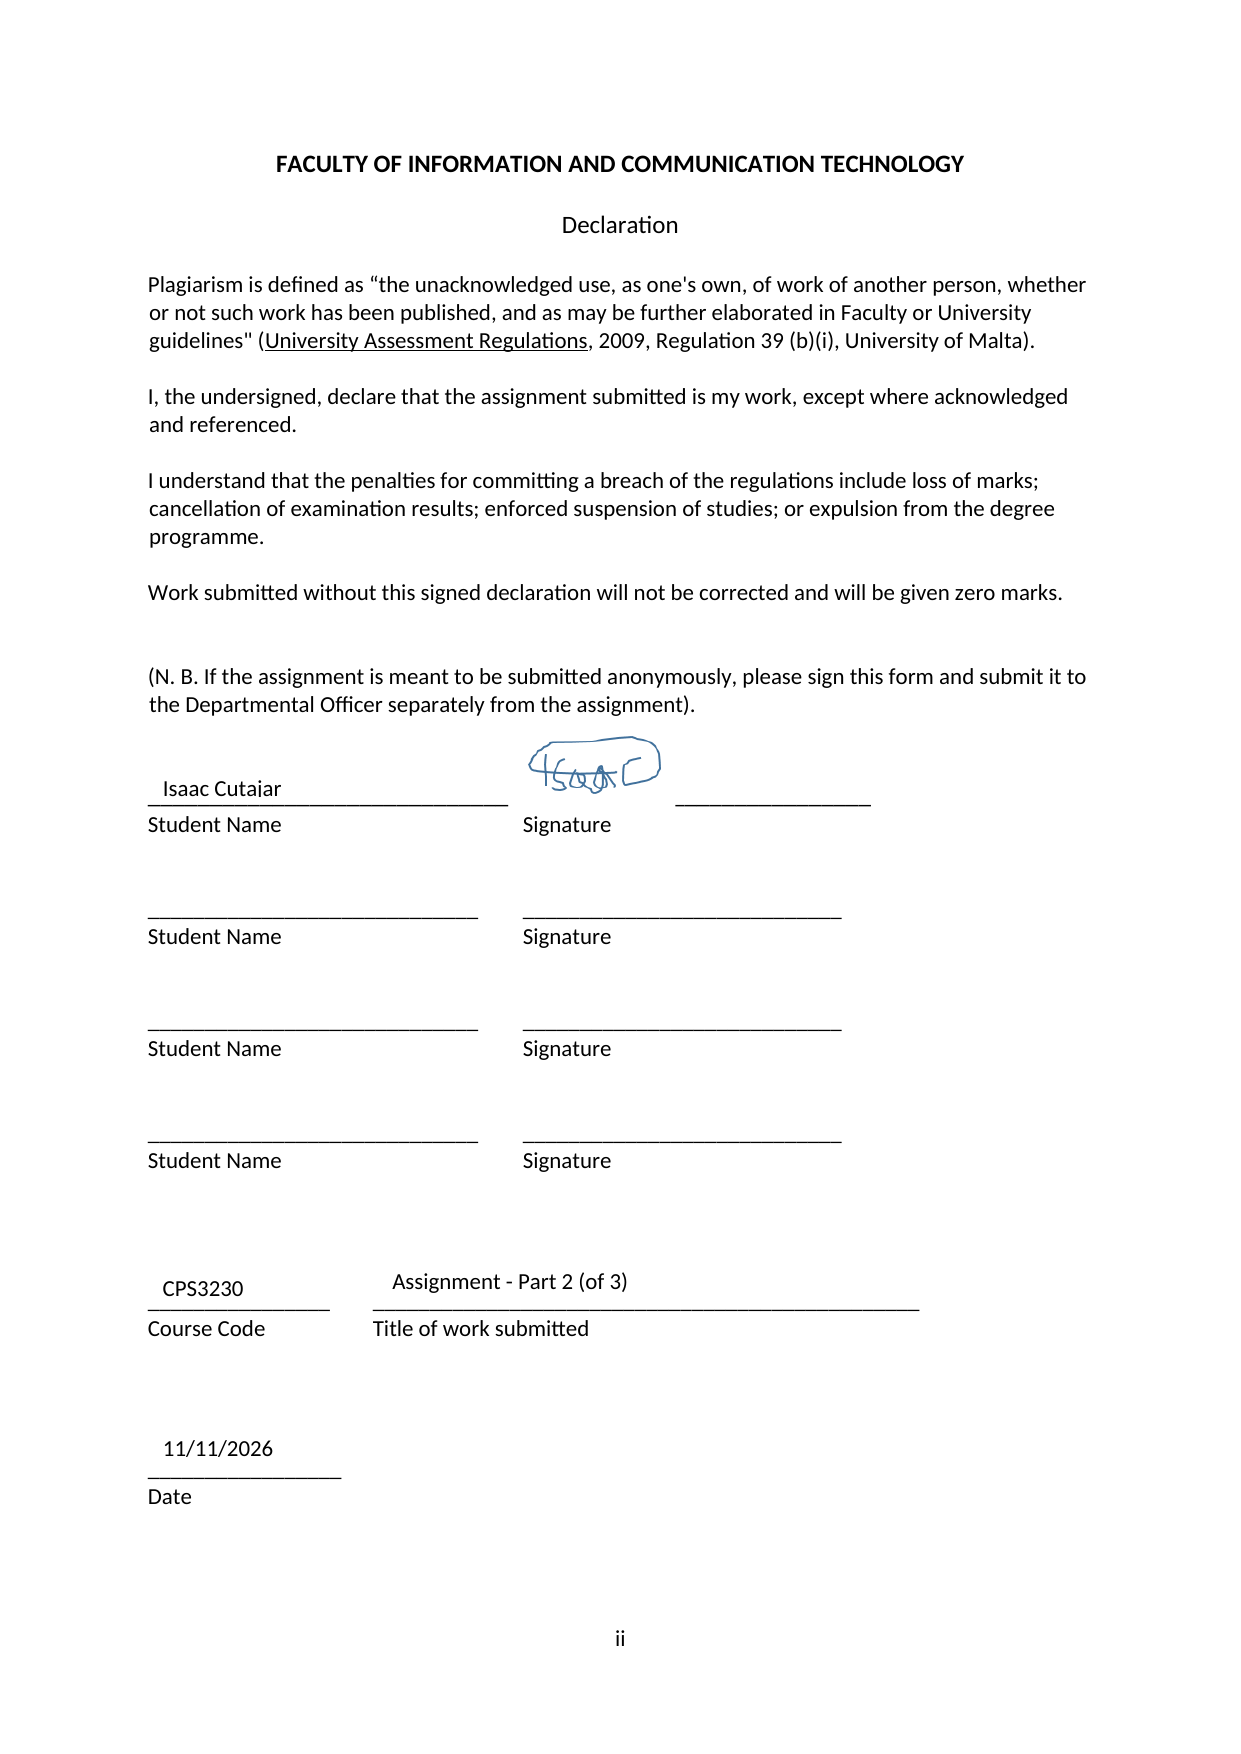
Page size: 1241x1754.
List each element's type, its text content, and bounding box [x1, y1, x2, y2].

text Declaration [148, 209, 1092, 239]
text Student Name Signature [148, 1146, 1092, 1174]
text _____________________________ ____________________________ [148, 1118, 1092, 1146]
text Student Name Signature [148, 1034, 1092, 1062]
picture [517, 718, 676, 811]
text ________________ ________________________________________________ [148, 1286, 1092, 1314]
text Work submitted without this signed declaration will not be corrected and will be given zero marks. [148, 578, 1092, 606]
text (N. B. If the assignment is meant to be submitted anonymously, please sign this form and submit it to the Departmental Officer separately from the assignment). [148, 662, 1092, 718]
text Student Name Signature [148, 922, 1092, 950]
text _____________________________ ____________________________ [148, 894, 1092, 922]
text _____________________________ ____________________________ [676, 779, 1092, 810]
text FACULTY OF INFORMATION AND COMMUNICATION TECHNOLOGY [148, 148, 1092, 178]
text Course Code Title of work submitted [148, 1314, 1092, 1342]
text Plagiarism is defined as “the unacknowledged use, as one's own, of work of another person, whether or not such work has been published, and as may be further elaborated in Faculty or University guidelines" (University Assessment Regulations, 2009, Regulation 39 (b)(i), University of Malta). [148, 270, 1092, 354]
text I, the undersigned, declare that the assignment submitted is my work, except where acknowledged and referenced. [148, 382, 1092, 438]
text Student Name Signature [148, 810, 1092, 838]
text Date [148, 1482, 1092, 1510]
text _________________ [148, 1454, 1092, 1482]
text _____________________________ ____________________________ [148, 1006, 1092, 1034]
text _____________________________ ____________________________ [148, 779, 517, 810]
text I understand that the penalties for committing a breach of the regulations include loss of marks; cancellation of examination results; enforced suspension of studies; or expulsion from the degree programme. [148, 466, 1092, 550]
